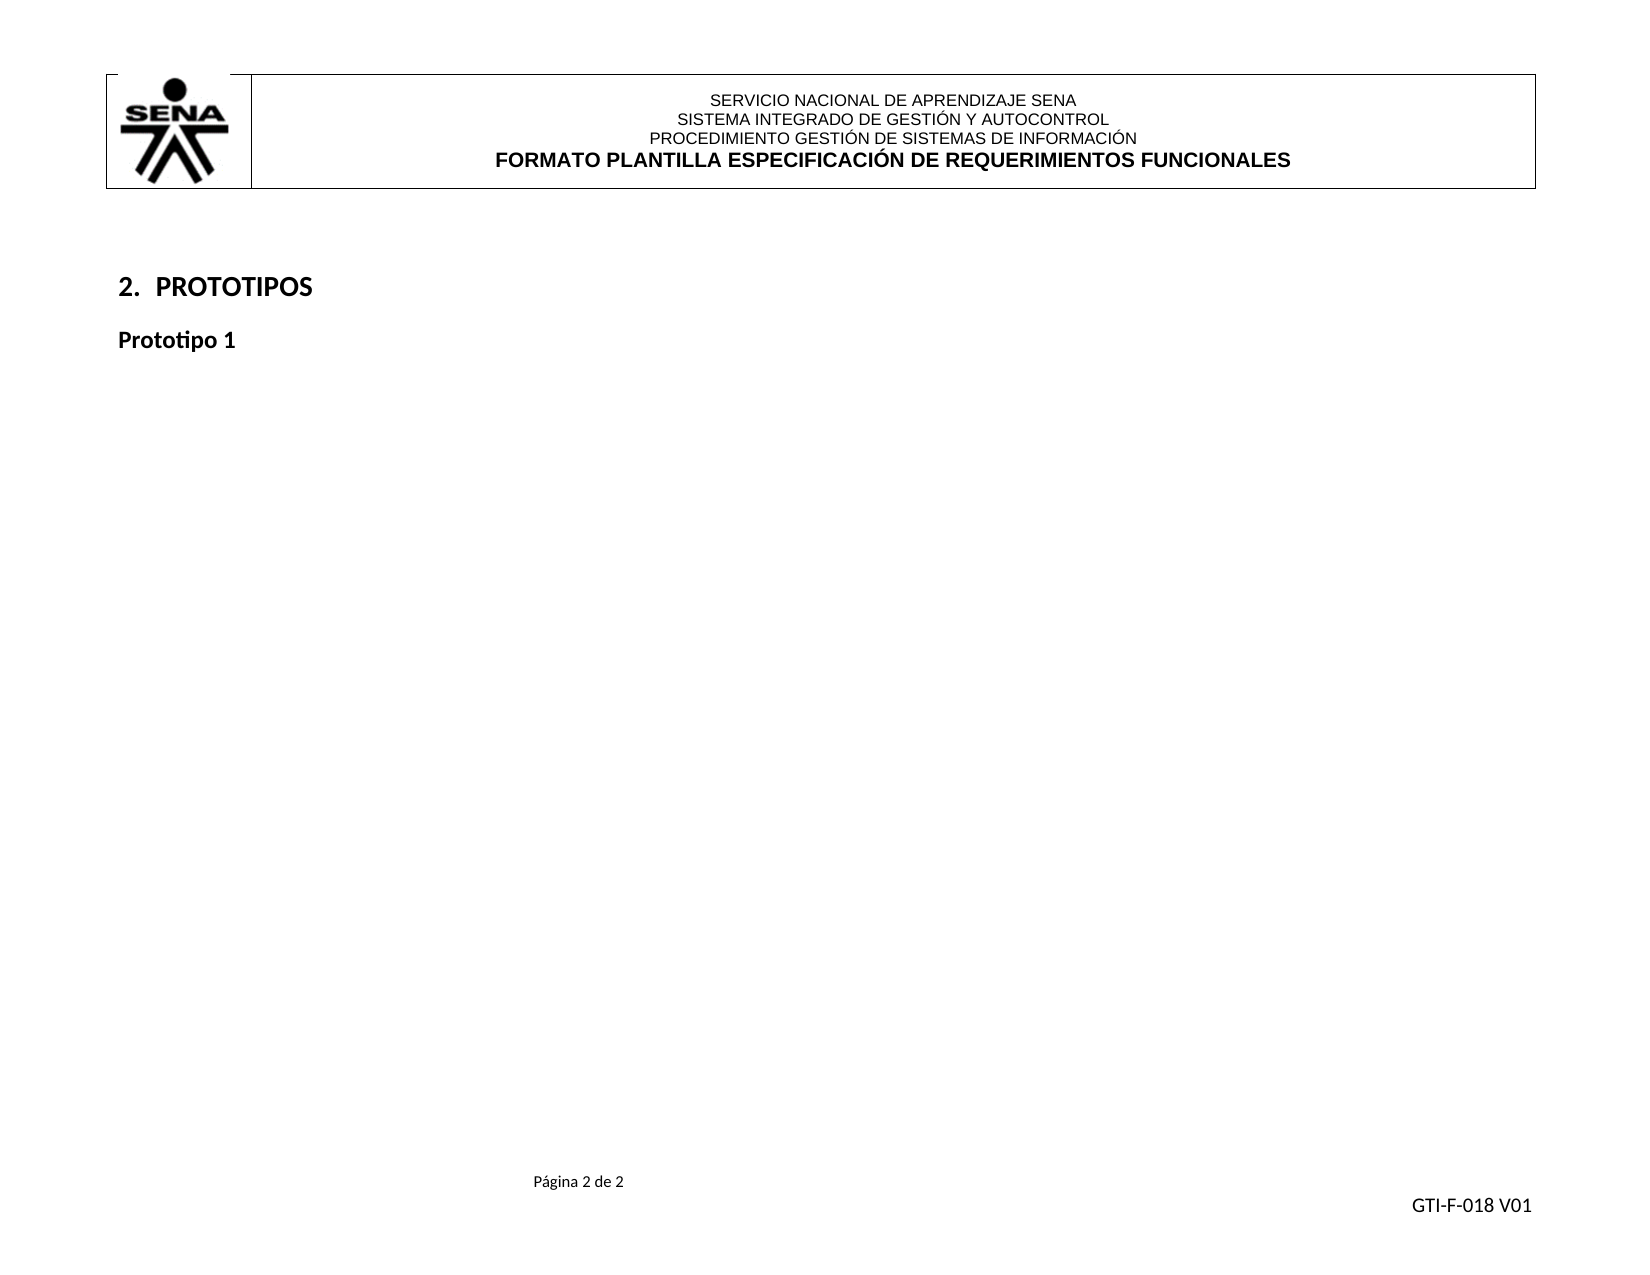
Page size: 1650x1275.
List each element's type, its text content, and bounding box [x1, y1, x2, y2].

text Prototipo 1 [118, 325, 1532, 355]
list PROTOTIPOS [118, 268, 1532, 304]
picture [118, 74, 231, 188]
